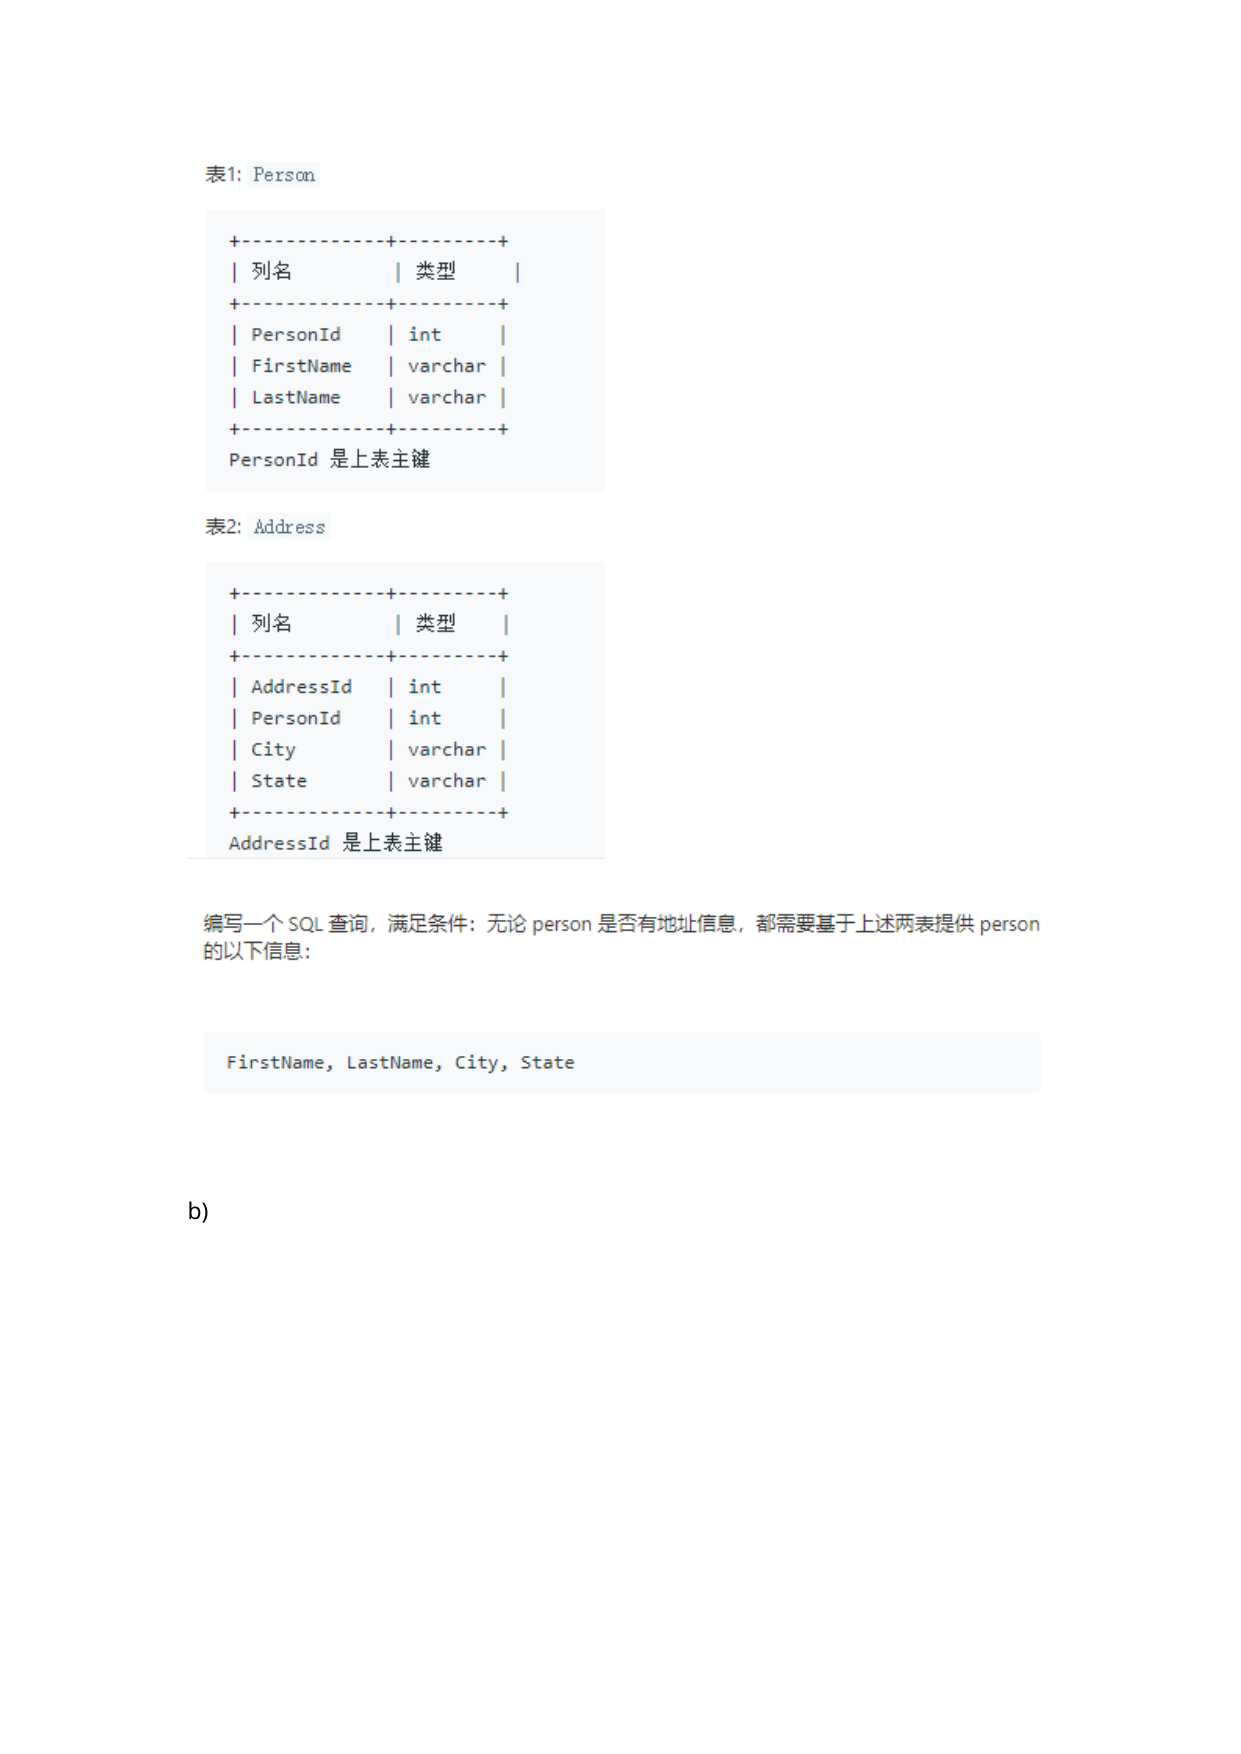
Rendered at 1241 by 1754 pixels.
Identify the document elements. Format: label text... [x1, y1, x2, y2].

picture [187, 162, 605, 864]
text b) [187, 1194, 1053, 1227]
picture [187, 896, 1053, 1110]
